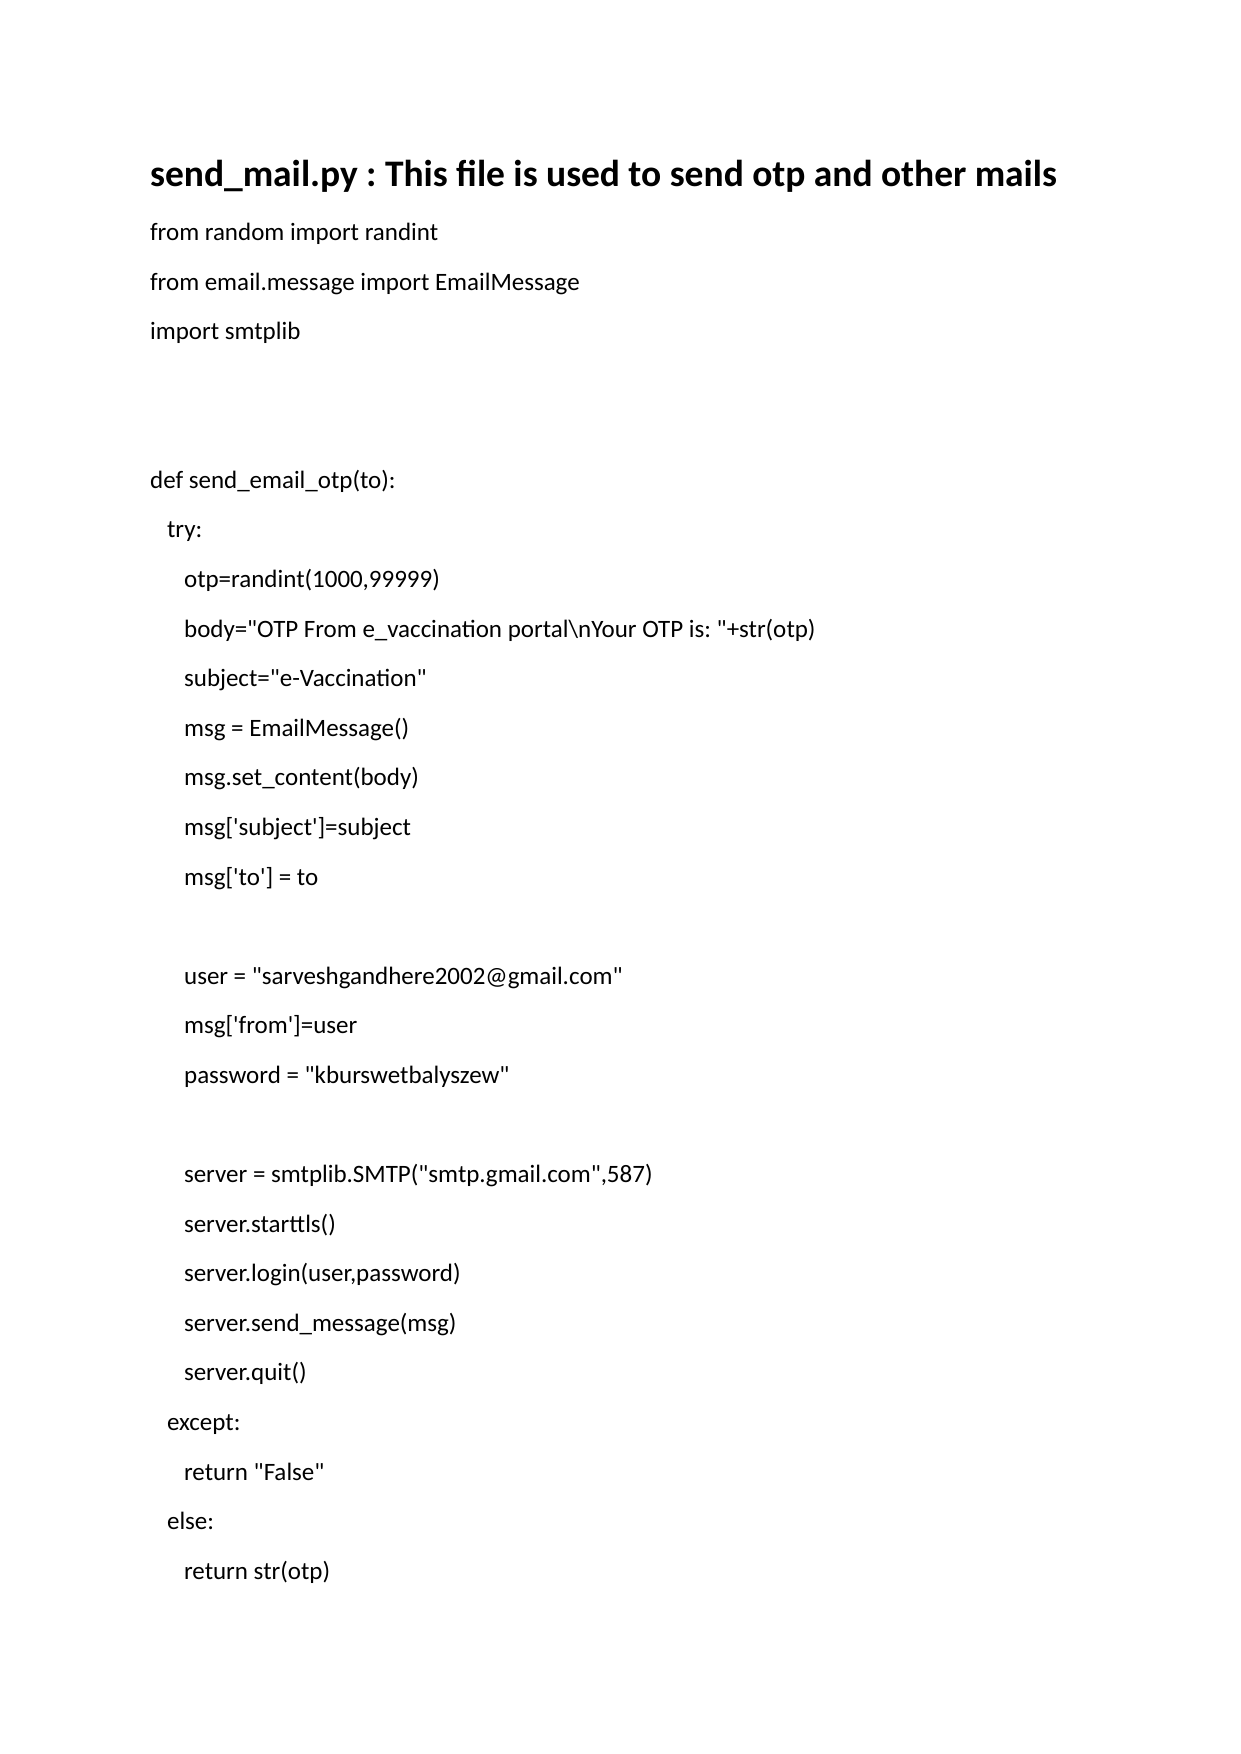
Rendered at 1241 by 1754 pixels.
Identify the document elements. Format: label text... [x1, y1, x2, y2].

text msg['from']=user [150, 1009, 1090, 1040]
text msg['subject']=subject [150, 811, 1090, 842]
text msg = EmailMessage() [150, 712, 1090, 742]
text try: [150, 514, 1090, 544]
text server = smtplib.SMTP("smtp.gmail.com",587) [150, 1158, 1090, 1189]
text user = "sarveshgandhere2002@gmail.com" [150, 960, 1090, 990]
text msg.set_content(body) [150, 762, 1090, 792]
text send_mail.py : This file is used to send otp and other mails [150, 150, 1090, 196]
text from random import randint [150, 216, 1090, 247]
text return str(otp) [150, 1555, 1090, 1585]
text server.login(user,password) [150, 1257, 1090, 1288]
text except: [150, 1406, 1090, 1437]
text server.quit() [150, 1357, 1090, 1387]
text password = "kburswetbalyszew" [150, 1059, 1090, 1089]
text import smtplib [150, 315, 1090, 346]
text server.starttls() [150, 1208, 1090, 1238]
text from email.message import EmailMessage [150, 266, 1090, 296]
text else: [150, 1505, 1090, 1536]
text otp=randint(1000,99999) [150, 563, 1090, 594]
text server.send_message(msg) [150, 1307, 1090, 1337]
text msg['to'] = to [150, 861, 1090, 891]
text return "False" [150, 1456, 1090, 1486]
text subject="e-Vaccination" [150, 662, 1090, 693]
text body="OTP From e_vaccination portal\nYour OTP is: "+str(otp) [150, 613, 1090, 643]
text def send_email_otp(to): [150, 464, 1090, 494]
